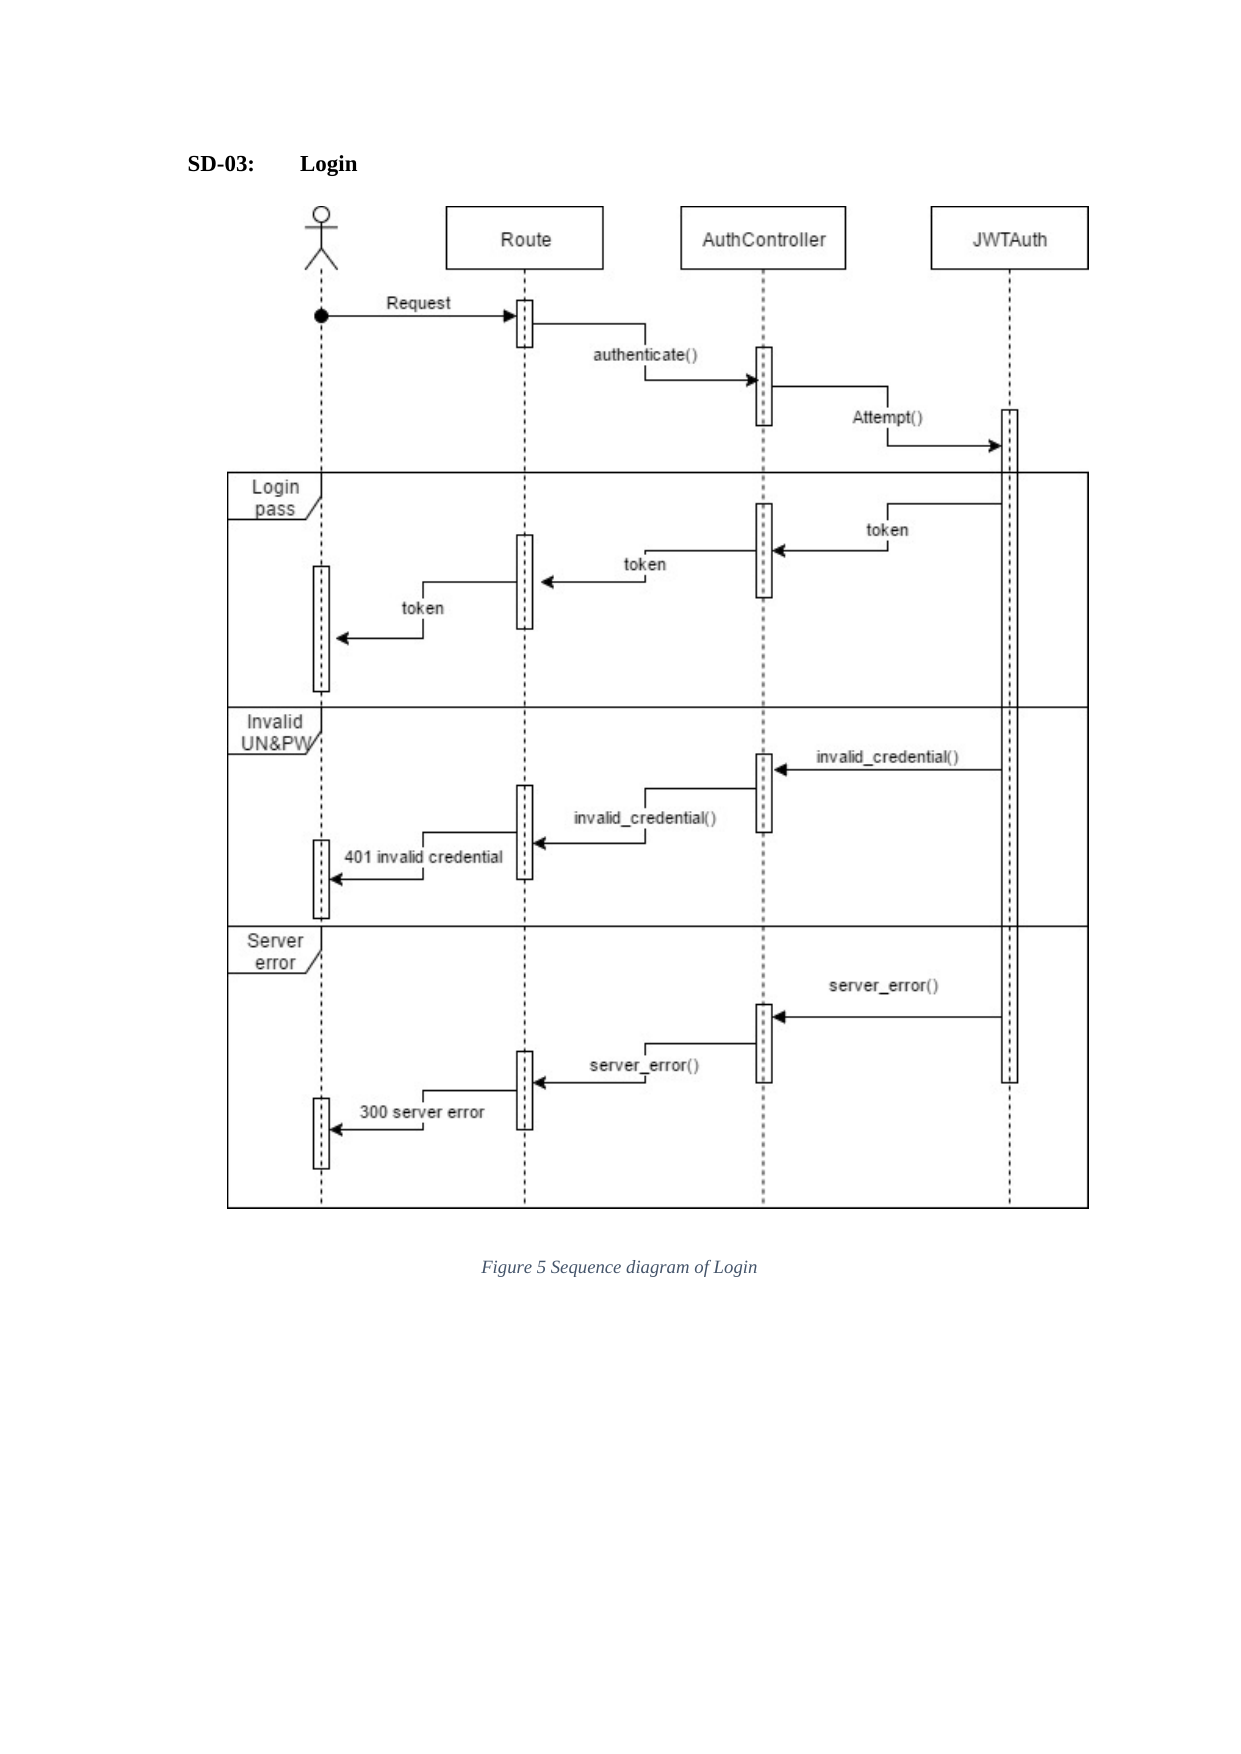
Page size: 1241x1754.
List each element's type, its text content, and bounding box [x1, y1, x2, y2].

picture [227, 206, 1089, 1209]
list Login [187, 150, 1090, 176]
text Figure 5 Sequence diagram of Login [150, 1256, 1090, 1277]
